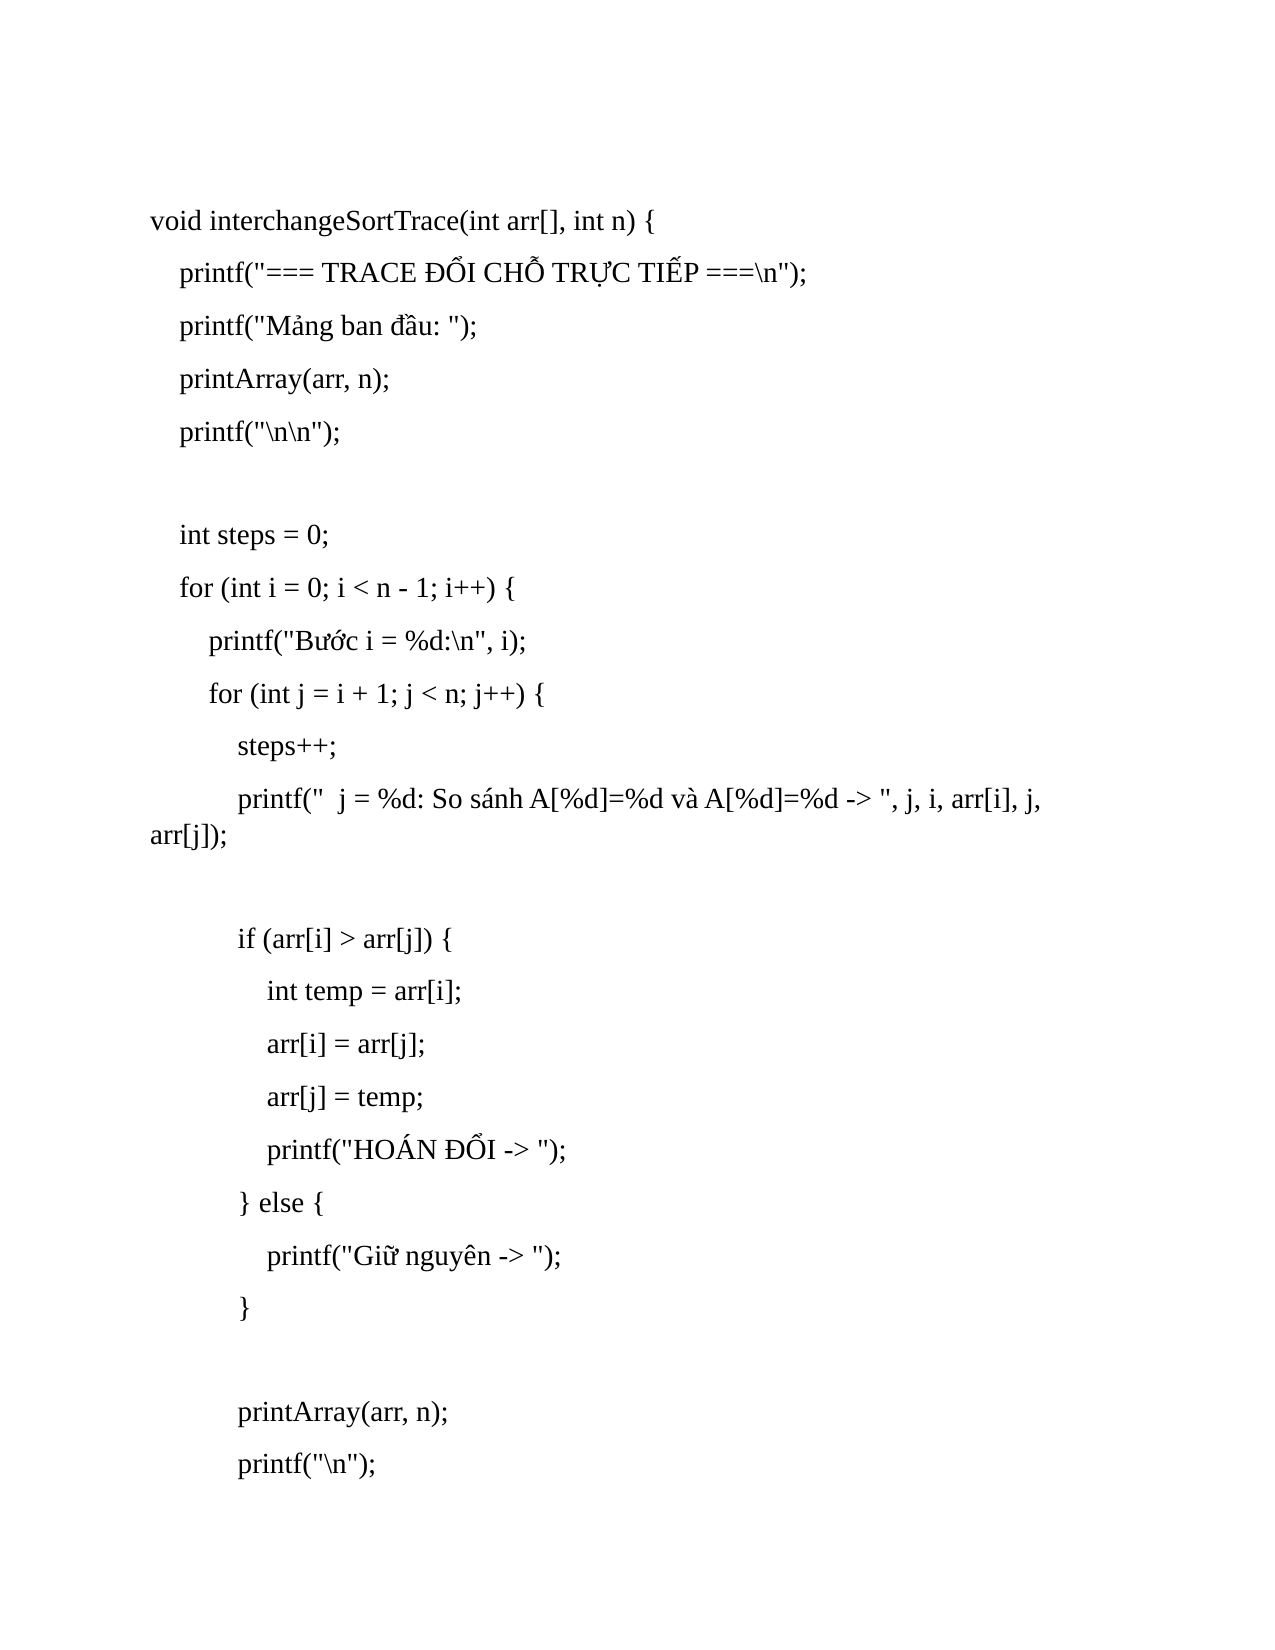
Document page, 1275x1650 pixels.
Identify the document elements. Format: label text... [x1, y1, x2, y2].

text printf("\n"); [150, 1446, 1125, 1480]
text for (int i = 0; i < n - 1; i++) { [150, 570, 1125, 604]
text printArray(arr, n); [150, 361, 1125, 395]
text int temp = arr[i]; [150, 973, 1125, 1007]
text printf("\n\n"); [150, 414, 1125, 448]
text printf("Giữ nguyên -> "); [150, 1238, 1125, 1271]
text for (int j = i + 1; j < n; j++) { [150, 676, 1125, 709]
text printArray(arr, n); [150, 1394, 1125, 1427]
text arr[j] = temp; [150, 1079, 1125, 1113]
text int steps = 0; [150, 517, 1125, 551]
text if (arr[i] > arr[j]) { [150, 921, 1125, 954]
text printf("HOÁN ĐỔI -> "); [150, 1132, 1125, 1166]
text printf(" j = %d: So sánh A[%d]=%d và A[%d]=%d -> ", j, i, arr[i], j, arr[j]); [150, 781, 1125, 851]
text void interchangeSortTrace(int arr[], int n) { [150, 203, 1125, 236]
text printf("Mảng ban đầu: "); [150, 308, 1125, 342]
text printf("Bước i = %d:\n", i); [150, 623, 1125, 656]
text steps++; [150, 728, 1125, 762]
text } [150, 1290, 1125, 1324]
text printf("=== TRACE ĐỔI CHỖ TRỰC TIẾP ===\n"); [150, 256, 1125, 289]
text arr[i] = arr[j]; [150, 1026, 1125, 1060]
text } else { [150, 1185, 1125, 1218]
